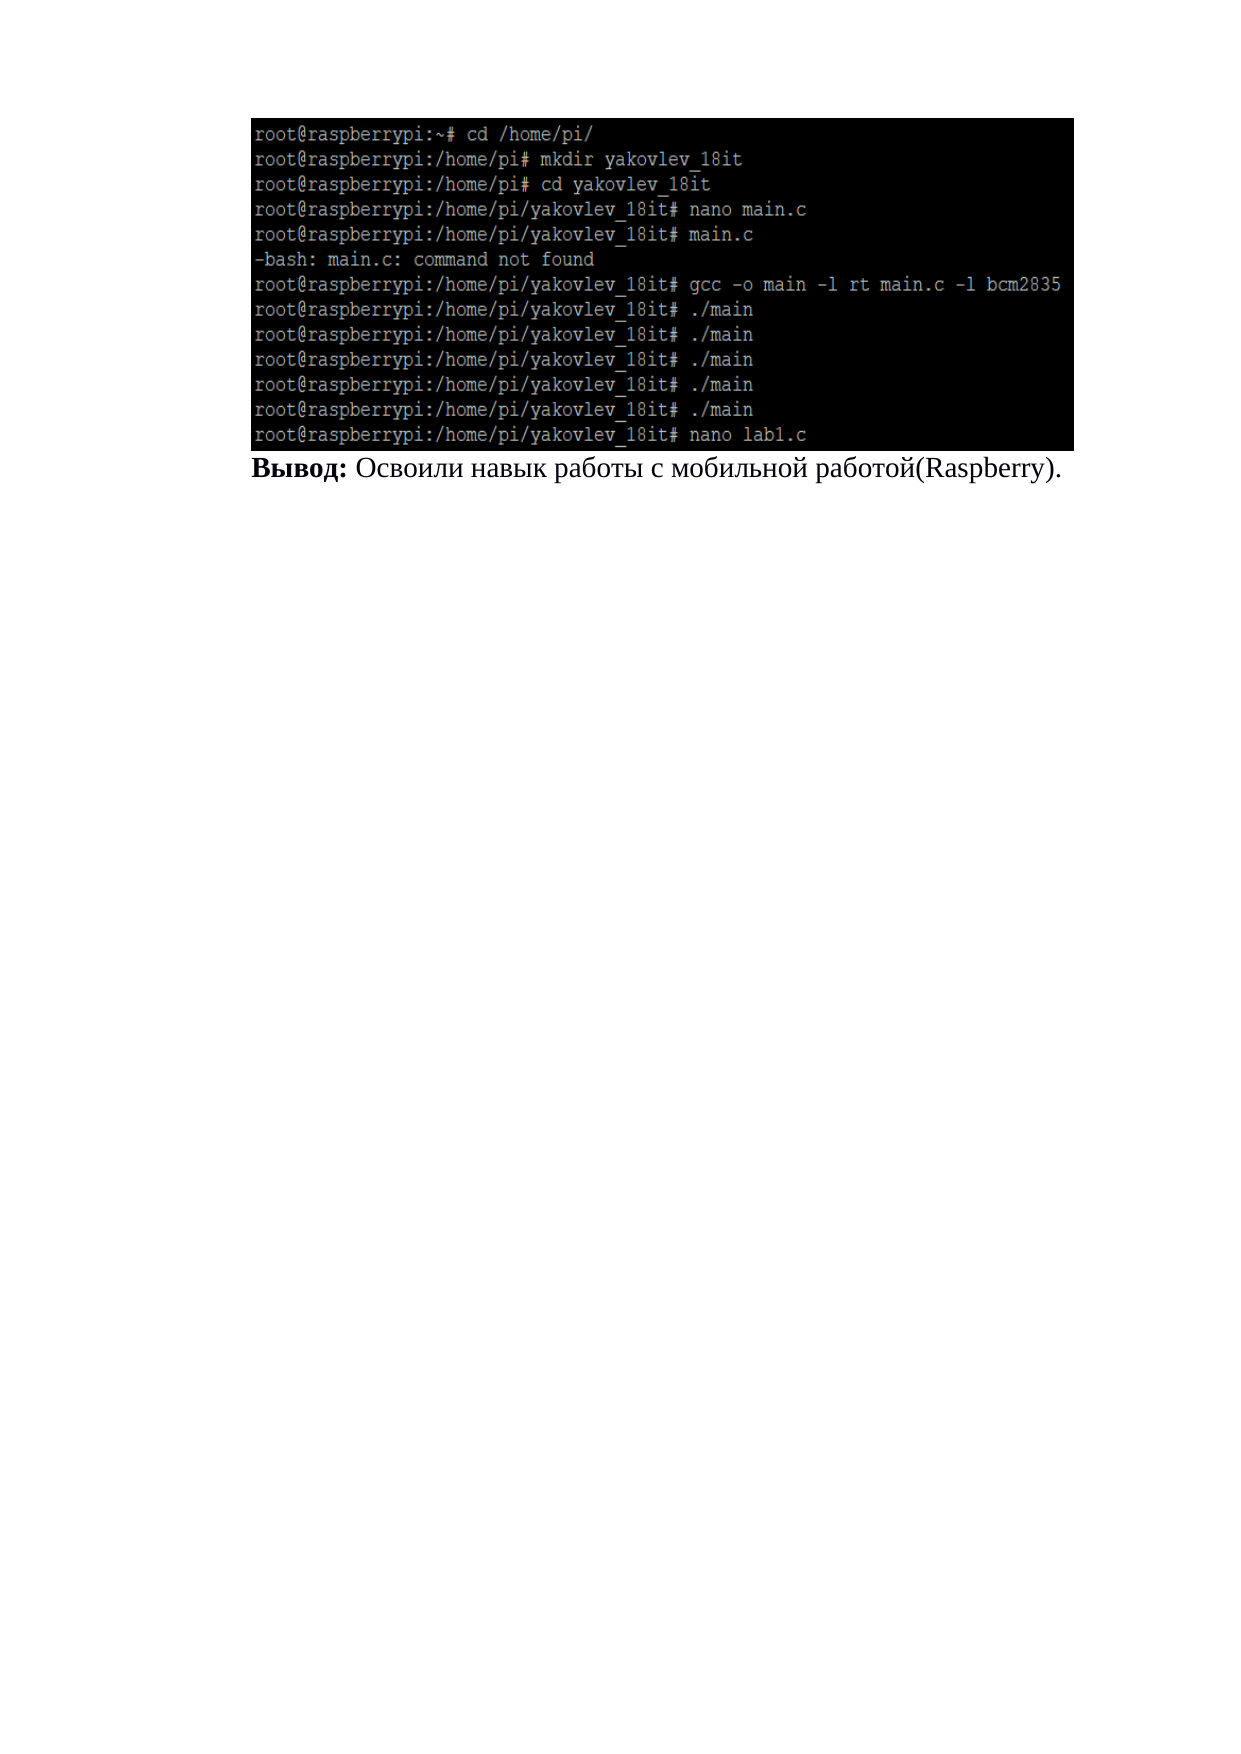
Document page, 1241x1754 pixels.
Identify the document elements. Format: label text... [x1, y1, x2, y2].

picture [251, 118, 1074, 451]
text Вывод: Освоили навык работы с мобильной работой(Raspberry). [118, 451, 1152, 484]
